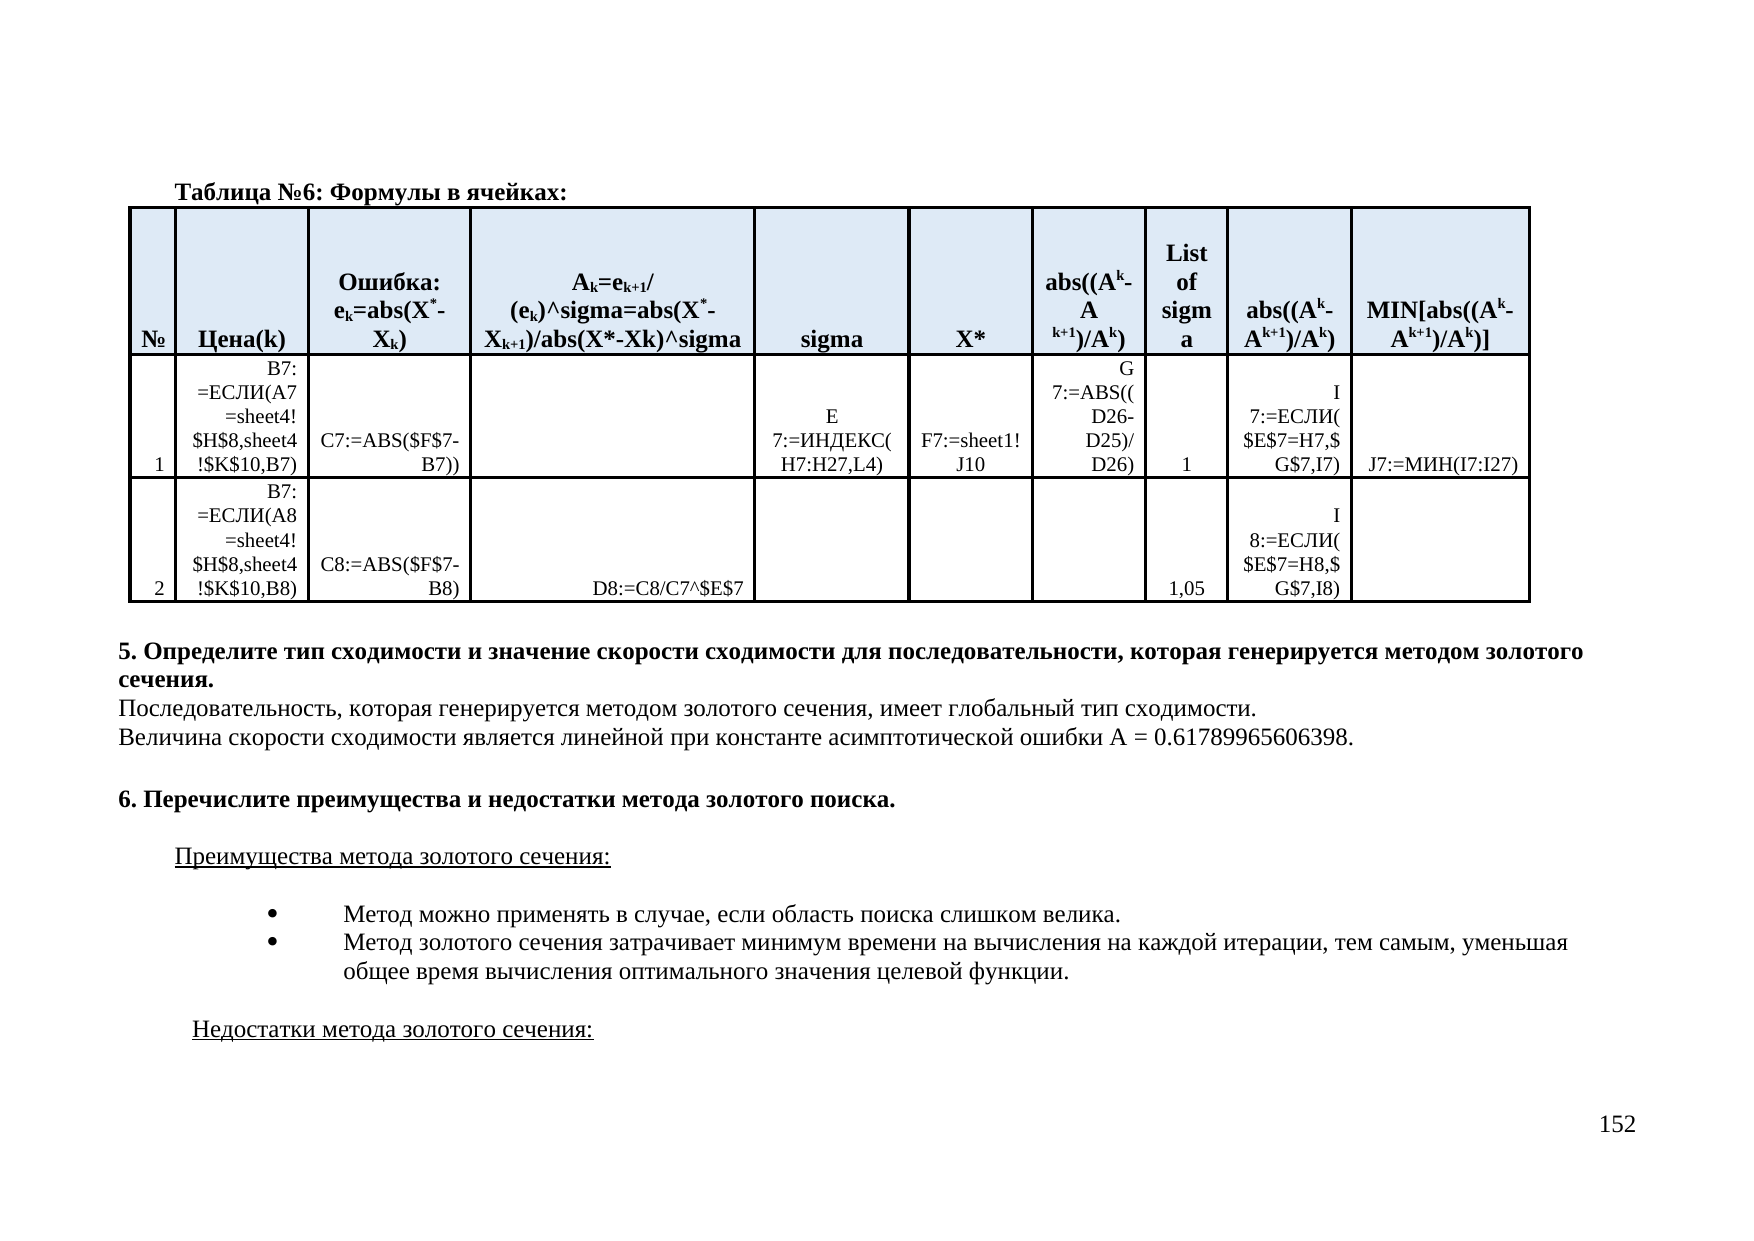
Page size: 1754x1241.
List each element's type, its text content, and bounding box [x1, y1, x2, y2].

list Метод золотого сечения затрачивает минимум времени на вычисления на каждой итерации, тем самым, уменьшая общее время вычисления оптимального значения целевой функции. [268, 927, 1636, 985]
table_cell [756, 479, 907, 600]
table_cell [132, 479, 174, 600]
text Недостатки метода золотого сечения: [118, 1014, 1636, 1042]
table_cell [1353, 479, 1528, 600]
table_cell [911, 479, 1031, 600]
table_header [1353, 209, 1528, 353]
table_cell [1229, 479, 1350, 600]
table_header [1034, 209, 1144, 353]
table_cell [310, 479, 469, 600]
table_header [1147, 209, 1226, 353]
text Преимущества метода золотого сечения: [174, 841, 1636, 870]
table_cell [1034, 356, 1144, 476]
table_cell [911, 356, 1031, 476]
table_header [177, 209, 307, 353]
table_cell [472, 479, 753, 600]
subtitle 6. Перечислите преимущества и недостатки метода золотого поиска. [118, 784, 1636, 812]
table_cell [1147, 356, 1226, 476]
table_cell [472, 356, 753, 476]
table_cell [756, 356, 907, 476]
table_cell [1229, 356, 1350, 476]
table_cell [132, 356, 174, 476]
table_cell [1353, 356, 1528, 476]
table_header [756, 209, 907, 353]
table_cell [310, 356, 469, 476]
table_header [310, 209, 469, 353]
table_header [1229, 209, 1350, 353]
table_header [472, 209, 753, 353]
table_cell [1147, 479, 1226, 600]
list Метод можно применять в случае, если область поиска слишком велика. [268, 899, 1636, 927]
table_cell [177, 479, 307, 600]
subtitle 5. Определите тип сходимости и значение скорости сходимости для последовательности, которая генерируется методом золотого сечения. [118, 636, 1636, 693]
text Таблица №6: Формулы в ячейках: [174, 177, 1636, 206]
text Последовательность, которая генерируется методом золотого сечения, имеет глобальный тип сходимости. [118, 693, 1636, 722]
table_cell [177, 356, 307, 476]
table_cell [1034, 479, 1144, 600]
text Величина скорости сходимости является линейной при константе асимптотической ошибки А = 0.61789965606398. [118, 722, 1636, 751]
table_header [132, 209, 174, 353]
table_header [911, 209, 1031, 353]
